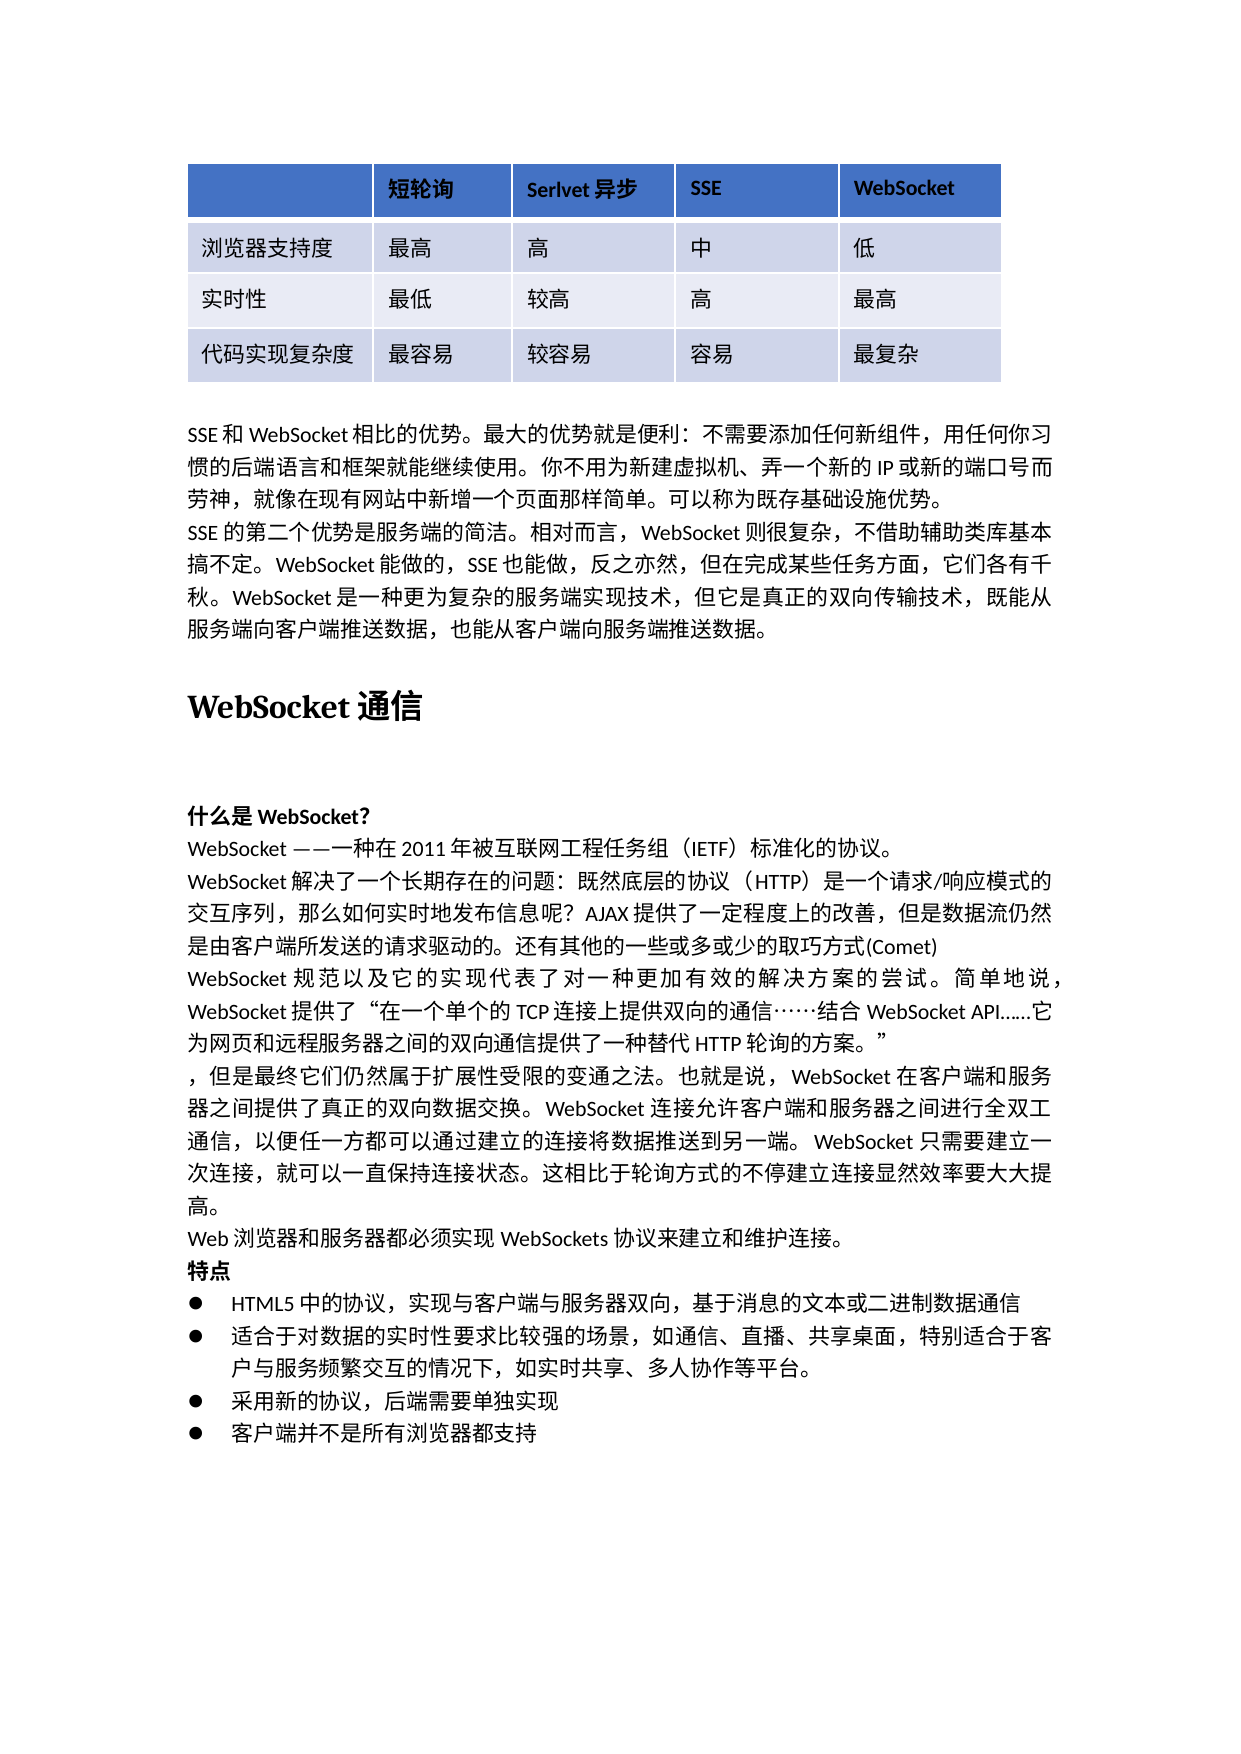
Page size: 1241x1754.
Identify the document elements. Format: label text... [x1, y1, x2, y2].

table_header Serlvet异步 [513, 164, 674, 217]
text WebSocket解决了一个长期存在的问题：既然底层的协议（HTTP）是一个请求/响应模式的交互序列，那么如何实时地发布信息呢？AJAX提供了一定程度上的改善，但是数据流仍然是由客户端所发送的请求驱动的。还有其他的一些或多或少的取巧方式(Comet) [187, 863, 1053, 961]
table_cell 较高 [513, 274, 674, 327]
table_cell 最高 [840, 274, 1001, 327]
table_cell 容易 [676, 329, 838, 382]
table_header 短轮询 [374, 164, 511, 217]
table_cell 浏览器支持度 [188, 223, 372, 272]
table_cell 最高 [374, 223, 511, 272]
list 适合于对数据的实时性要求比较强的场景，如通信、直播、共享桌面，特别适合于客户与服务频繁交互的情况下，如实时共享、多人协作等平台。 [187, 1318, 1053, 1383]
table_cell 中 [676, 223, 838, 272]
list HTML5中的协议，实现与客户端与服务器双向，基于消息的文本或二进制数据通信 [187, 1286, 1053, 1318]
table_cell 实时性 [188, 274, 372, 327]
list 客户端并不是所有浏览器都支持 [187, 1416, 1053, 1448]
table_cell 最低 [374, 274, 511, 327]
table_cell 最复杂 [840, 329, 1001, 382]
text SSE的第二个优势是服务端的简洁。相对而言，WebSocket则很复杂，不借助辅助类库基本搞不定。WebSocket能做的，SSE也能做，反之亦然，但在完成某些任务方面，它们各有千秋。WebSocket是一种更为复杂的服务端实现技术，但它是真正的双向传输技术，既能从服务端向客户端推送数据，也能从客户端向服务端推送数据。 [187, 514, 1053, 644]
table_cell 低 [840, 223, 1001, 272]
table_cell 高 [676, 274, 838, 327]
text Web浏览器和服务器都必须实现 WebSockets 协议来建立和维护连接。 [187, 1221, 1053, 1253]
text SSE和WebSocket相比的优势。最大的优势就是便利：不需要添加任何新组件，用任何你习惯的后端语言和框架就能继续使用。你不用为新建虚拟机、弄一个新的IP或新的端口号而劳神，就像在现有网站中新增一个页面那样简单。可以称为既存基础设施优势。 [187, 417, 1053, 514]
text WebSocket ——一种在2011 年被互联网工程任务组（IETF）标准化的协议。 [187, 831, 1053, 863]
text WebSocket规范以及它的实现代表了对一种更加有效的解决方案的尝试。简单地说，WebSocket提供了“在一个单个的TCP连接上提供双向的通信……结合WebSocket API……它为网页和远程服务器之间的双向通信提供了一种替代HTTP轮询的方案。” [187, 961, 1053, 1058]
list 采用新的协议，后端需要单独实现 [187, 1383, 1053, 1416]
table_cell 最容易 [374, 329, 511, 382]
subtitle WebSocket通信 [187, 671, 1053, 736]
table_cell 代码实现复杂度 [188, 329, 372, 382]
table_header WebSocket [840, 164, 1001, 217]
table_header SSE [676, 164, 838, 217]
text 什么是WebSocket？ [187, 798, 1053, 831]
text 特点 [187, 1253, 1053, 1286]
text ，但是最终它们仍然属于扩展性受限的变通之法。也就是说，WebSocket 在客户端和服务器之间提供了真正的双向数据交换。WebSocket 连接允许客户端和服务器之间进行全双工通信，以便任一方都可以通过建立的连接将数据推送到另一端。WebSocket 只需要建立一次连接，就可以一直保持连接状态。这相比于轮询方式的不停建立连接显然效率要大大提高。 [187, 1058, 1053, 1221]
table_header [188, 164, 372, 217]
table_cell 较容易 [513, 329, 674, 382]
table_cell 高 [513, 223, 674, 272]
